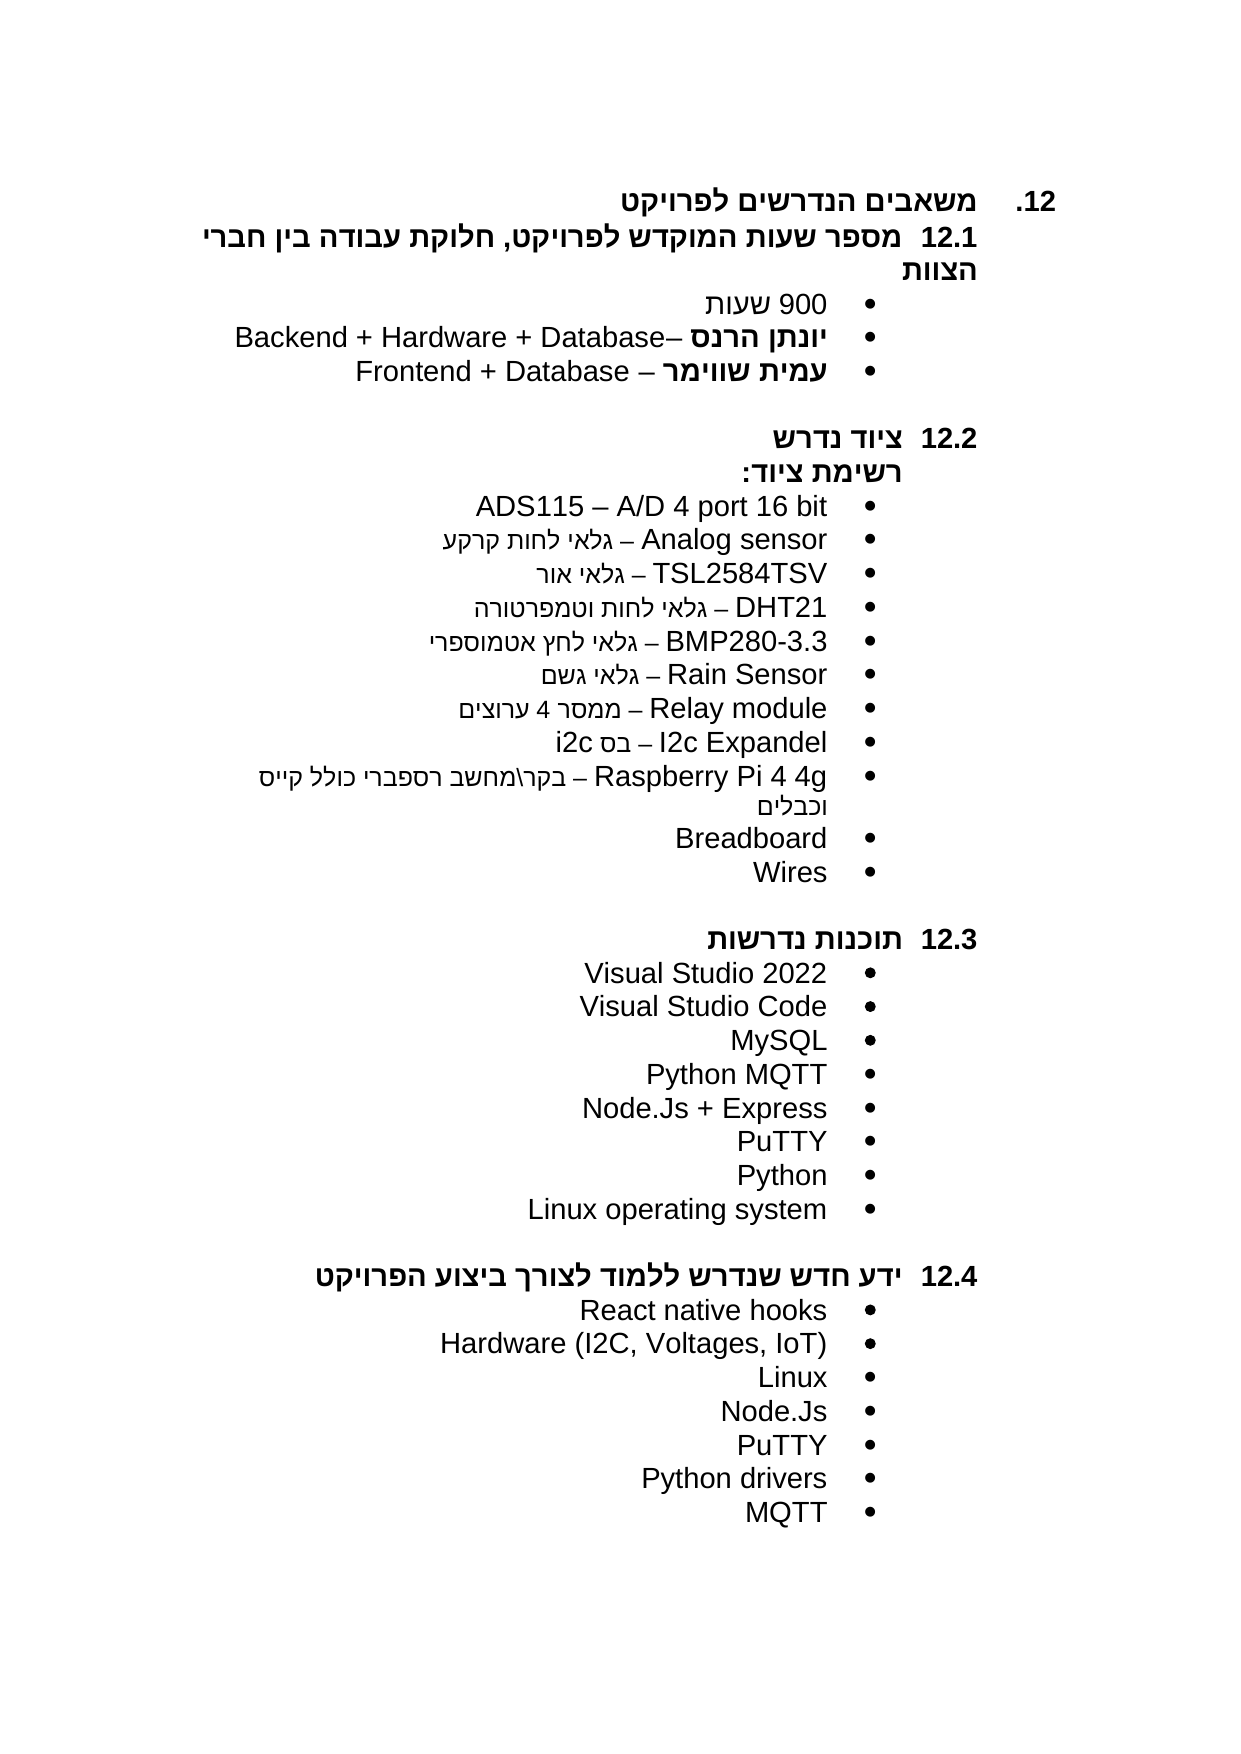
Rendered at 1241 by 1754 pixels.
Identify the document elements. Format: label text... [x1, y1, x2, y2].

list Raspberry Pi 4 4g – בקר\מחשב רספברי כולל קייס וכבלים [187, 759, 865, 821]
list 12.1 מספר שעות המוקדש לפרויקט, חלוקת עבודה בין חברי הצוות [187, 220, 978, 287]
list Python [187, 1158, 865, 1192]
list משאבים הנדרשים לפרויקט [187, 183, 1015, 217]
list Breadboard [187, 821, 865, 855]
list יונתן הרנס –Backend + Hardware + Database [187, 321, 865, 354]
list Relay module – ממסר 4 ערוצים [187, 691, 865, 725]
list PuTTY [187, 1428, 865, 1462]
list Python MQTT [187, 1057, 865, 1091]
list 12.2 ציוד נדרש [187, 422, 978, 455]
list Analog sensor – גלאי לחות קרקע [187, 522, 865, 556]
list PuTTY [187, 1124, 865, 1158]
list Linux operating system [187, 1192, 865, 1226]
list Node.Js [187, 1394, 865, 1428]
list 12.3 תוכנות נדרשות [187, 922, 978, 956]
list Wires [187, 855, 865, 889]
list Visual Studio Code [187, 989, 865, 1023]
list Hardware (I2C, Voltages, IoT) [187, 1327, 865, 1360]
list רשימת ציוד: [187, 455, 978, 489]
list Visual Studio 2022 [187, 956, 865, 989]
list Linux [187, 1360, 865, 1394]
list DHT21 – גלאי לחות וטמפרטורה [187, 590, 865, 624]
list ADS115 – A/D 4 port 16 bit [187, 489, 865, 522]
list React native hooks [187, 1293, 865, 1327]
list BMP280-3.3 – גלאי לחץ אטמוספרי [187, 624, 865, 657]
list Node.Js + Express [187, 1091, 865, 1124]
list MQTT [187, 1495, 865, 1529]
list 900 שעות [187, 287, 865, 321]
list 12.4 ידע חדש שנדרש ללמוד לצורך ביצוע הפרויקט [187, 1259, 978, 1293]
list Python drivers [187, 1462, 865, 1495]
list Rain Sensor – גלאי גשם [187, 657, 865, 691]
list עמית שווימר – Frontend + Database [187, 354, 865, 388]
list I2c Expandel – בס i2c [187, 725, 865, 759]
list TSL2584TSV – גלאי אור [187, 556, 865, 590]
list MySQL [187, 1023, 865, 1057]
